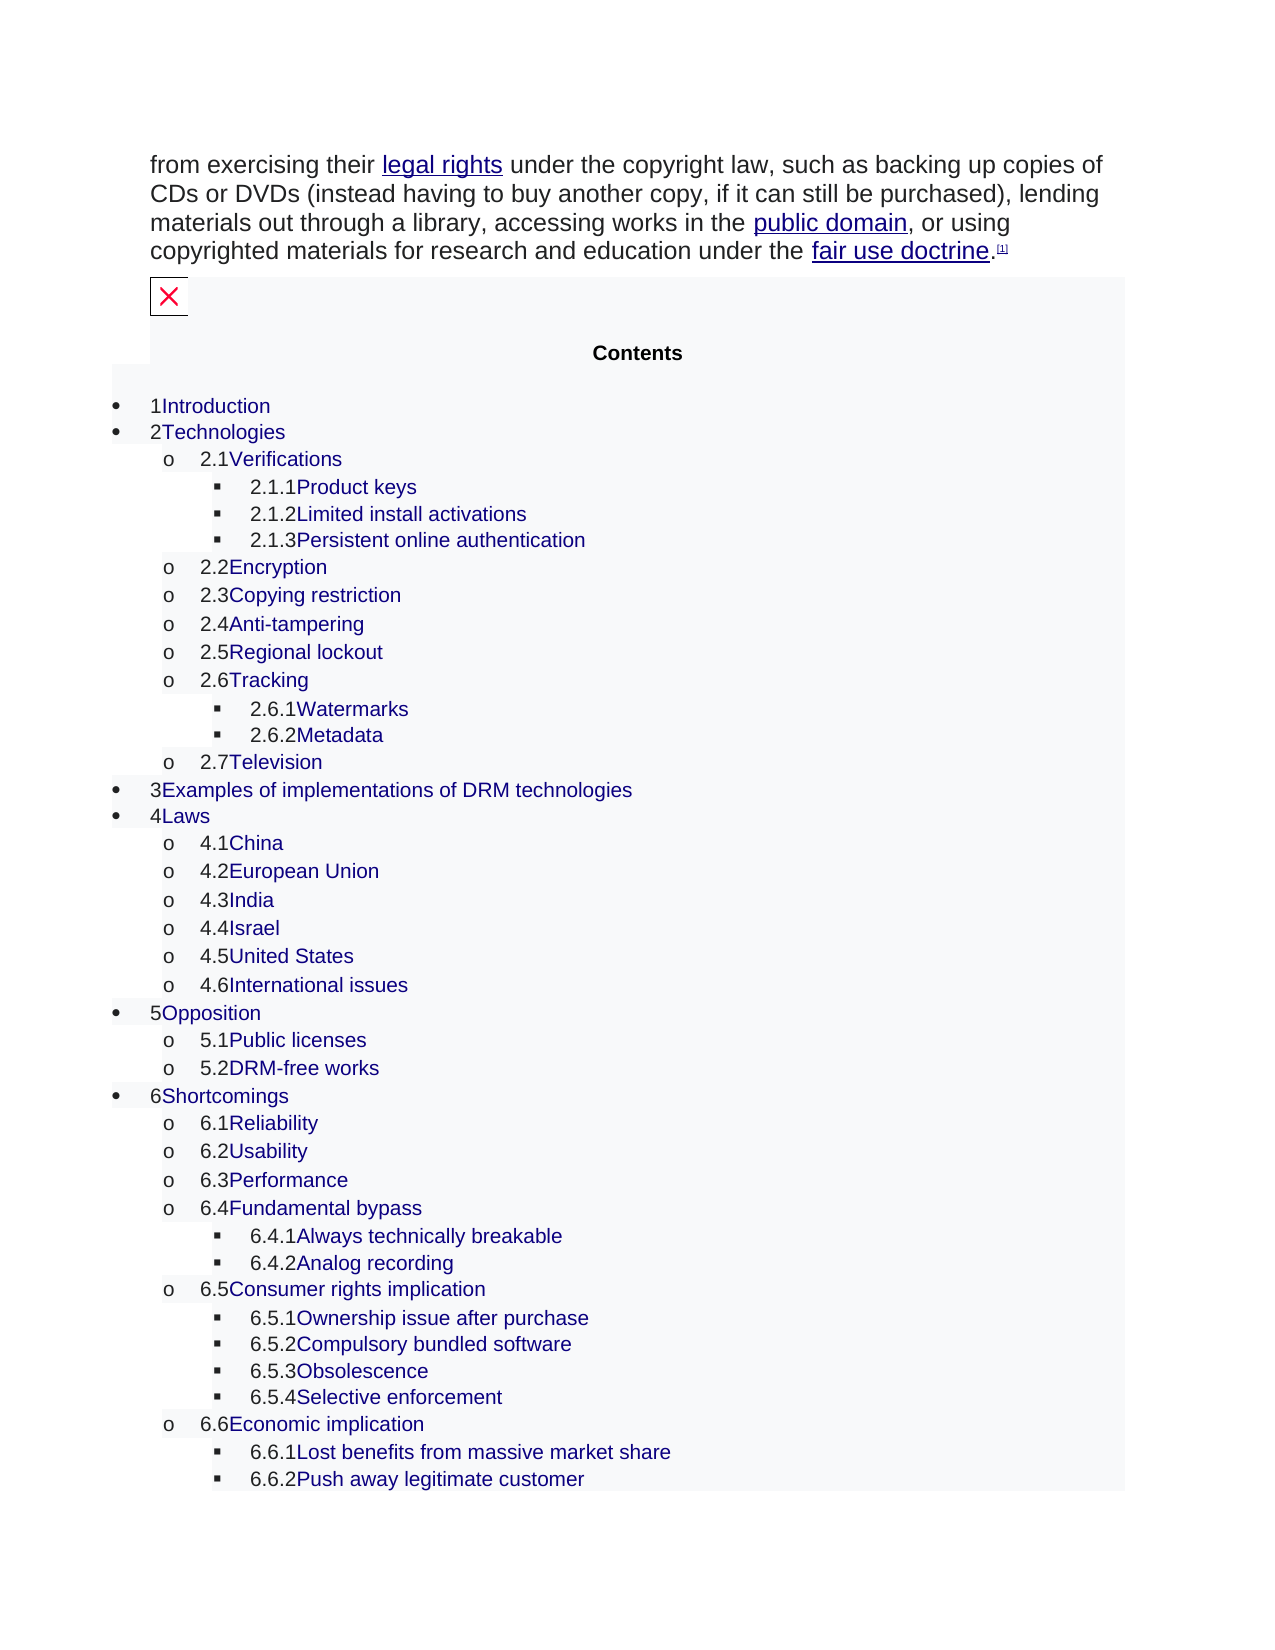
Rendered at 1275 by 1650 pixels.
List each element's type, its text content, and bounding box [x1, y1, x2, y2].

list 2.1.2Limited install activations [212, 502, 1125, 526]
list 2.4Anti-tampering [162, 611, 1125, 637]
list 4.5United States [162, 944, 1125, 970]
list 5Opposition [112, 1001, 1125, 1025]
list 2.1.1Product keys [212, 475, 1125, 499]
list 6.6.1Lost benefits from massive market share [212, 1440, 1125, 1464]
list 2.1Verifications [162, 447, 1125, 472]
list 6Shortcomings [112, 1084, 1125, 1108]
list 2.6Tracking [162, 668, 1125, 694]
list 2.1.3Persistent online authentication [212, 528, 1125, 552]
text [150, 150, 1125, 265]
list 3Examples of implementations of DRM technologies [112, 778, 1125, 802]
list 6.4.1Always technically breakable [212, 1224, 1125, 1248]
list 1Introduction [112, 393, 1125, 418]
list 2.7Television [162, 749, 1125, 775]
list 2Technologies [112, 420, 1125, 444]
list 5.2DRM-free works [162, 1056, 1125, 1082]
list 6.2Usability [162, 1139, 1125, 1165]
list 4.4Israel [162, 916, 1125, 942]
list 2.6.2Metadata [212, 723, 1125, 747]
list 2.2Encryption [162, 555, 1125, 581]
list 2.3Copying restriction [162, 583, 1125, 609]
list 6.6Economic implication [162, 1412, 1125, 1438]
list 6.5.2Compulsory bundled software [212, 1332, 1125, 1356]
list 6.6.2Push away legitimate customer [212, 1467, 1125, 1491]
list 6.4Fundamental bypass [162, 1196, 1125, 1222]
list 2.6.1Watermarks [212, 696, 1125, 720]
text Contents [150, 340, 1125, 364]
list 6.5.4Selective enforcement [212, 1385, 1125, 1409]
list 2.5Regional lockout [162, 640, 1125, 666]
list 5.1Public licenses [162, 1027, 1125, 1053]
list 6.5Consumer rights implication [162, 1277, 1125, 1303]
list 4Laws [112, 804, 1125, 828]
list 6.4.2Analog recording [212, 1251, 1125, 1275]
list 6.5.3Obsolescence [212, 1359, 1125, 1383]
list 4.6International issues [162, 973, 1125, 998]
list 4.3India [162, 888, 1125, 913]
list 6.1Reliability [162, 1111, 1125, 1137]
list 4.2European Union [162, 859, 1125, 885]
list 6.5.1Ownership issue after purchase [212, 1306, 1125, 1329]
list 6.3Performance [162, 1167, 1125, 1193]
list 4.1China [162, 831, 1125, 857]
